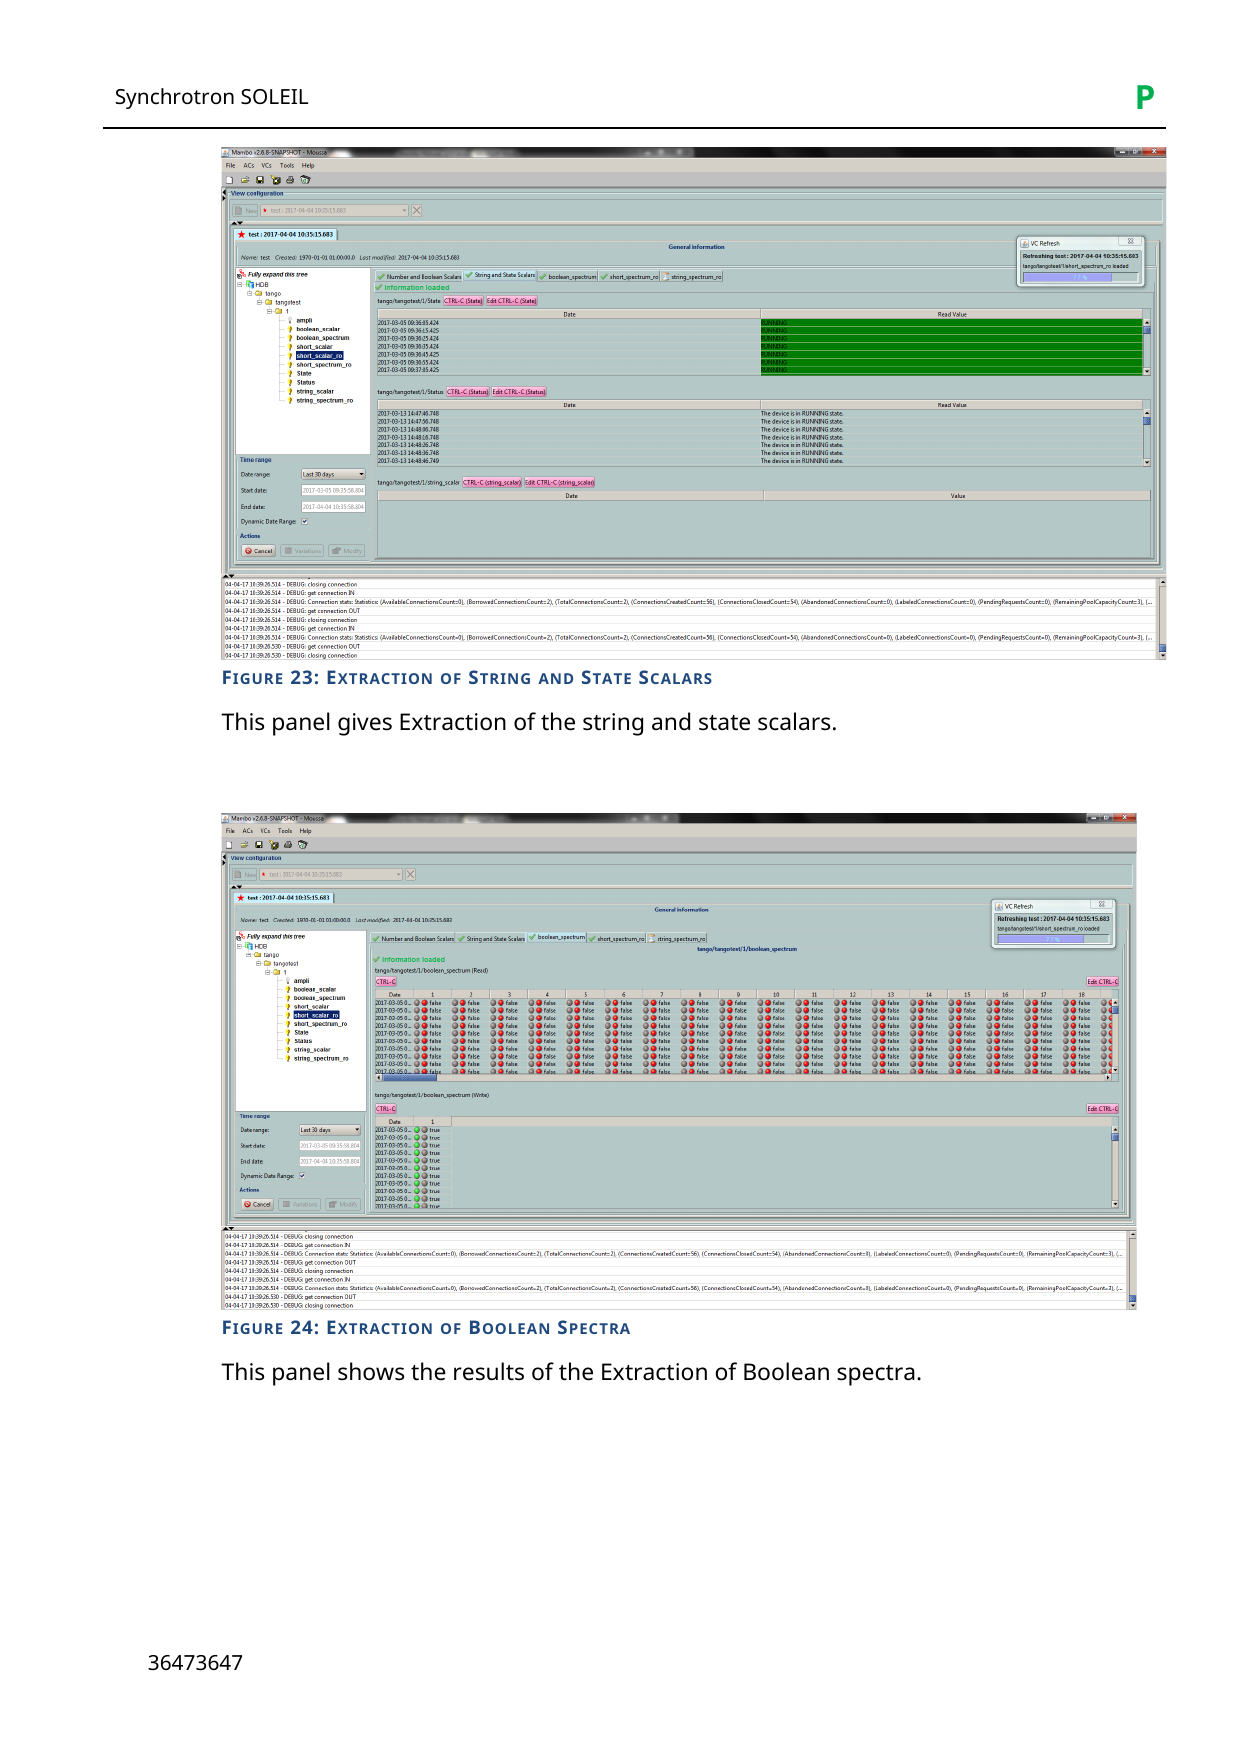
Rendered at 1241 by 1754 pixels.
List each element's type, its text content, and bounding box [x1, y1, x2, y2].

picture [221, 813, 1137, 1310]
text This panel gives Extraction of the string and state scalars. [148, 706, 1093, 737]
text Figure 24: Extraction of Boolean Spectra [148, 1314, 1093, 1340]
text Figure 23: Extraction of String and State Scalars [148, 664, 1093, 690]
text This panel shows the results of the Extraction of Boolean spectra. [148, 1356, 1093, 1387]
picture [221, 147, 1167, 660]
